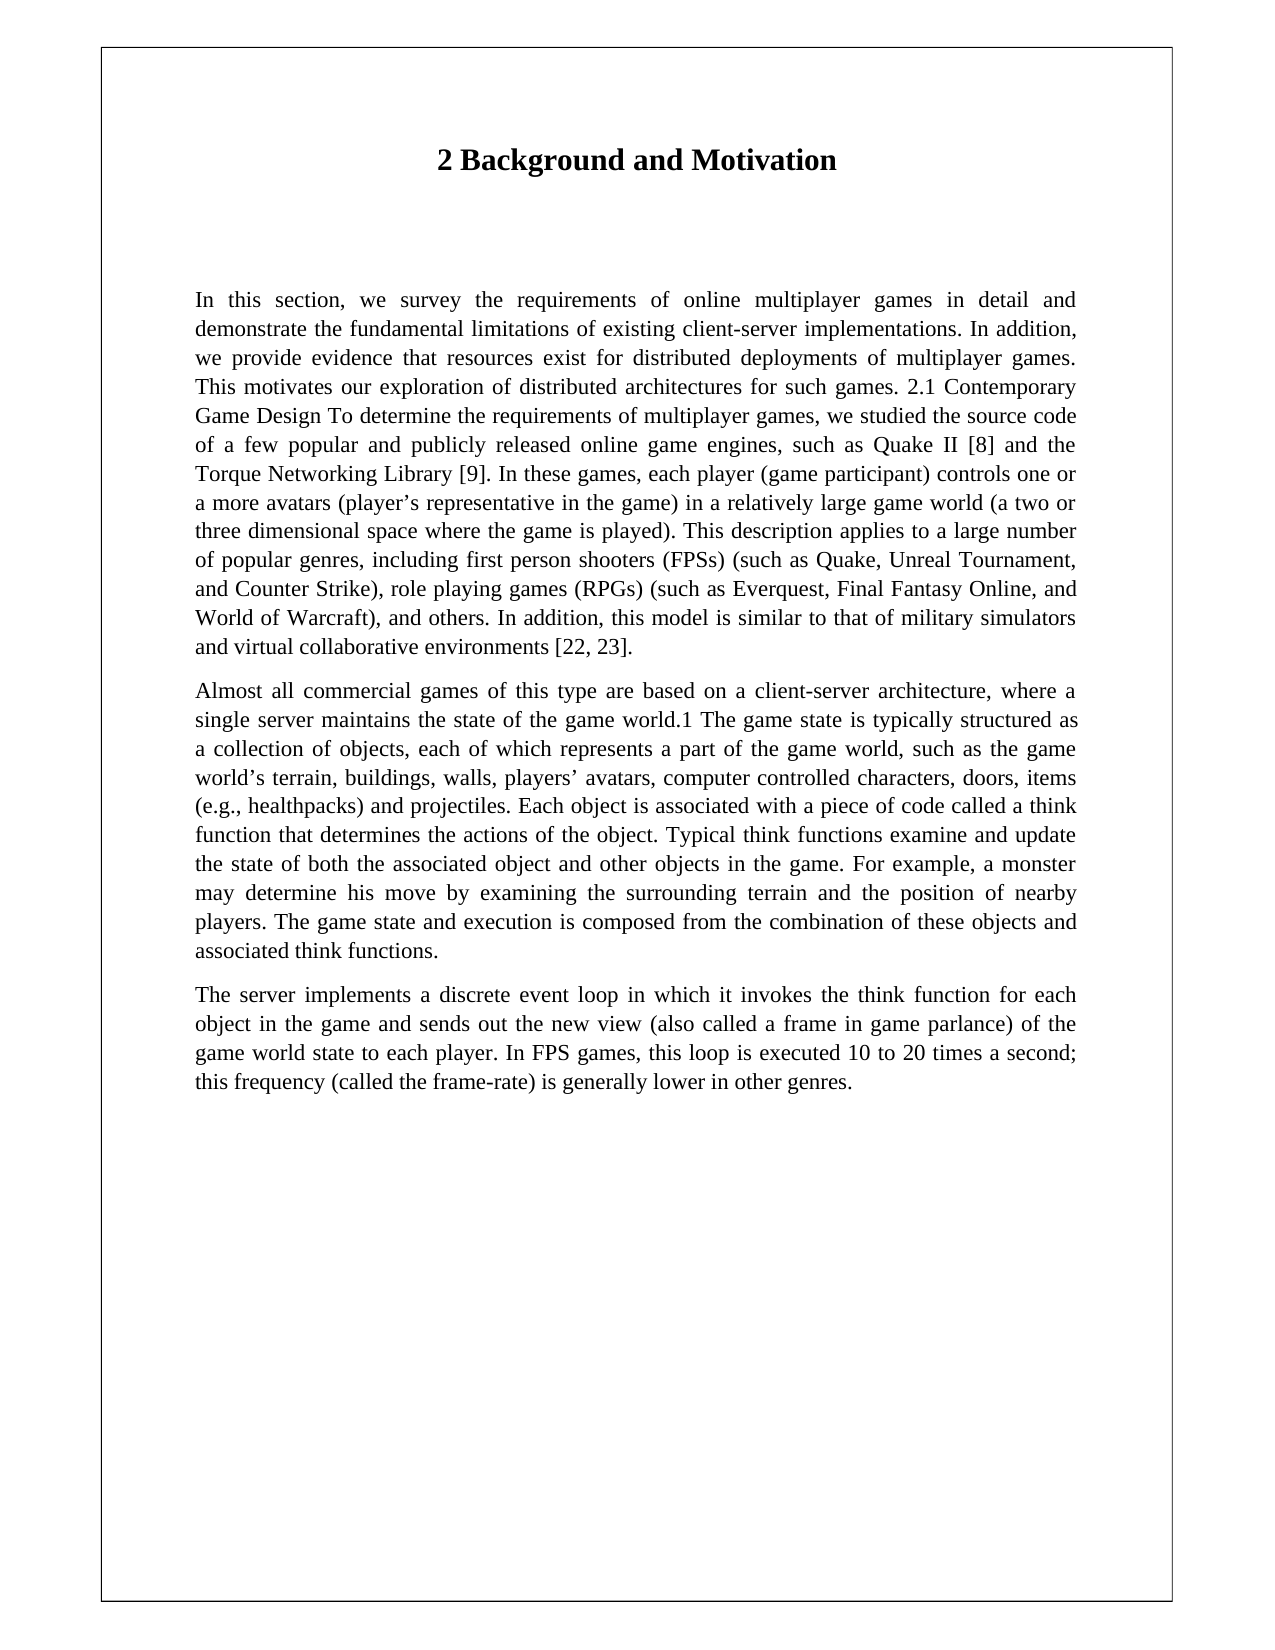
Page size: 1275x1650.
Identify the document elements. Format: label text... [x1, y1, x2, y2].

text Almost all commercial games of this type are based on a client-server architecture, where a single server maintains the state of the game world.1 The game state is typically structured as a collection of objects, each of which represents a part of the game world, such as the game world’s terrain, buildings, walls, players’ avatars, computer controlled characters, doors, items (e.g., healthpacks) and projectiles. Each object is associated with a piece of code called a think function that determines the actions of the object. Typical think functions examine and update the state of both the associated object and other objects in the game. For example, a monster may determine his move by examining the surrounding terrain and the position of nearby players. The game state and execution is composed from the combination of these objects and associated think functions. [195, 677, 1078, 964]
text The server implements a discrete event loop in which it invokes the think function for each object in the game and sends out the new view (also called a frame in game parlance) of the game world state to each player. In FPS games, this loop is executed 10 to 20 times a second; this frequency (called the frame-rate) is generally lower in other genres. [195, 981, 1078, 1094]
subtitle Background and Motivation [187, 141, 1086, 177]
text In this section, we survey the requirements of online multiplayer games in detail and demonstrate the fundamental limitations of existing client-server implementations. In addition, we provide evidence that resources exist for distributed deployments of multiplayer games. This motivates our exploration of distributed architectures for such games. 2.1 Contemporary Game Design To determine the requirements of multiplayer games, we studied the source code of a few popular and publicly released online game engines, such as Quake II [8] and the Torque Networking Library [9]. In these games, each player (game participant) controls one or a more avatars (player’s representative in the game) in a relatively large game world (a two or three dimensional space where the game is played). This description applies to a large number of popular genres, including first person shooters (FPSs) (such as Quake, Unreal Tournament, and Counter Strike), role playing games (RPGs) (such as Everquest, Final Fantasy Online, and World of Warcraft), and others. In addition, this model is similar to that of military simulators and virtual collaborative environments [22, 23]. [195, 286, 1078, 660]
